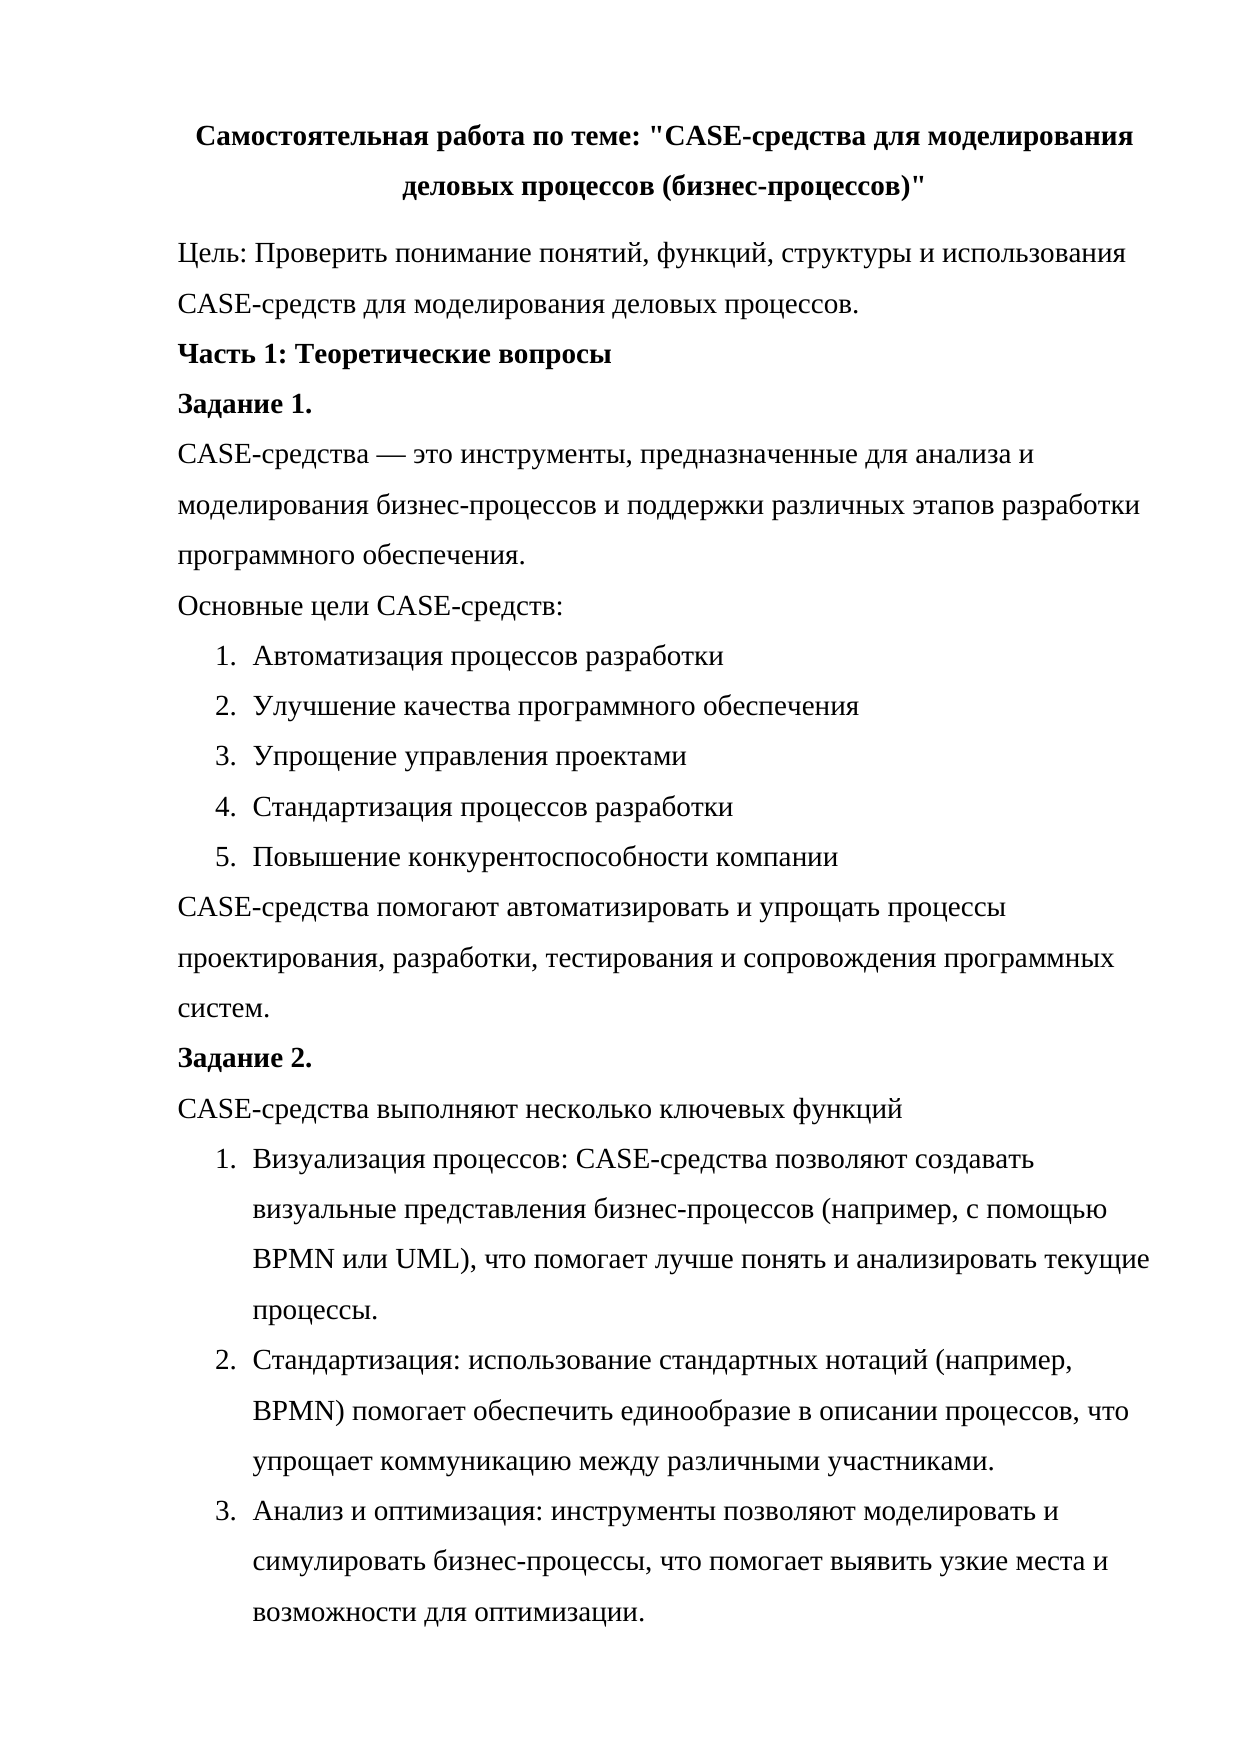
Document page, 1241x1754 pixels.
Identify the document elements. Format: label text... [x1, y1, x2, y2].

list Визуализация процессов: CASE-средства позволяют создавать визуальные представления бизнес-процессов (например, с помощью BPMN или UML), что помогает лучше понять и анализировать текущие процессы. [215, 1141, 1152, 1326]
list Автоматизация процессов разработки [215, 638, 1152, 671]
text CASE-средства — это инструменты, предназначенные для анализа и моделирования бизнес-процессов и поддержки различных этапов разработки программного обеспечения. [177, 437, 1152, 571]
list Улучшение качества программного обеспечения [215, 688, 1152, 722]
text CASE-средства помогают автоматизировать и упрощать процессы проектирования, разработки, тестирования и сопровождения программных систем. [177, 889, 1152, 1024]
text Задание 1. [177, 386, 1152, 420]
list Стандартизация процессов разработки [215, 789, 1152, 822]
list Анализ и оптимизация: инструменты позволяют моделировать и симулировать бизнес-процессы, что помогает выявить узкие места и возможности для оптимизации. [215, 1493, 1152, 1627]
text CASE-средства выполняют несколько ключевых функций [177, 1091, 1152, 1124]
text Основные цели CASE-средств: [177, 588, 1152, 621]
text Цель: Проверить понимание понятий, функций, структуры и использования CASE-средств для моделирования деловых процессов. [177, 235, 1152, 319]
list Стандартизация: использование стандартных нотаций (например, BPMN) помогает обеспечить единообразие в описании процессов, что упрощает коммуникацию между различными участниками. [215, 1342, 1152, 1476]
text Задание 2. [177, 1040, 1152, 1074]
list Упрощение управления проектами [215, 738, 1152, 772]
text Самостоятельная работа по теме: "CASE-средства для моделирования деловых процессов (бизнес-процессов)" [177, 118, 1152, 202]
text Часть 1: Теоретические вопросы [177, 336, 1152, 369]
list Повышение конкурентоспособности компании [215, 839, 1152, 873]
